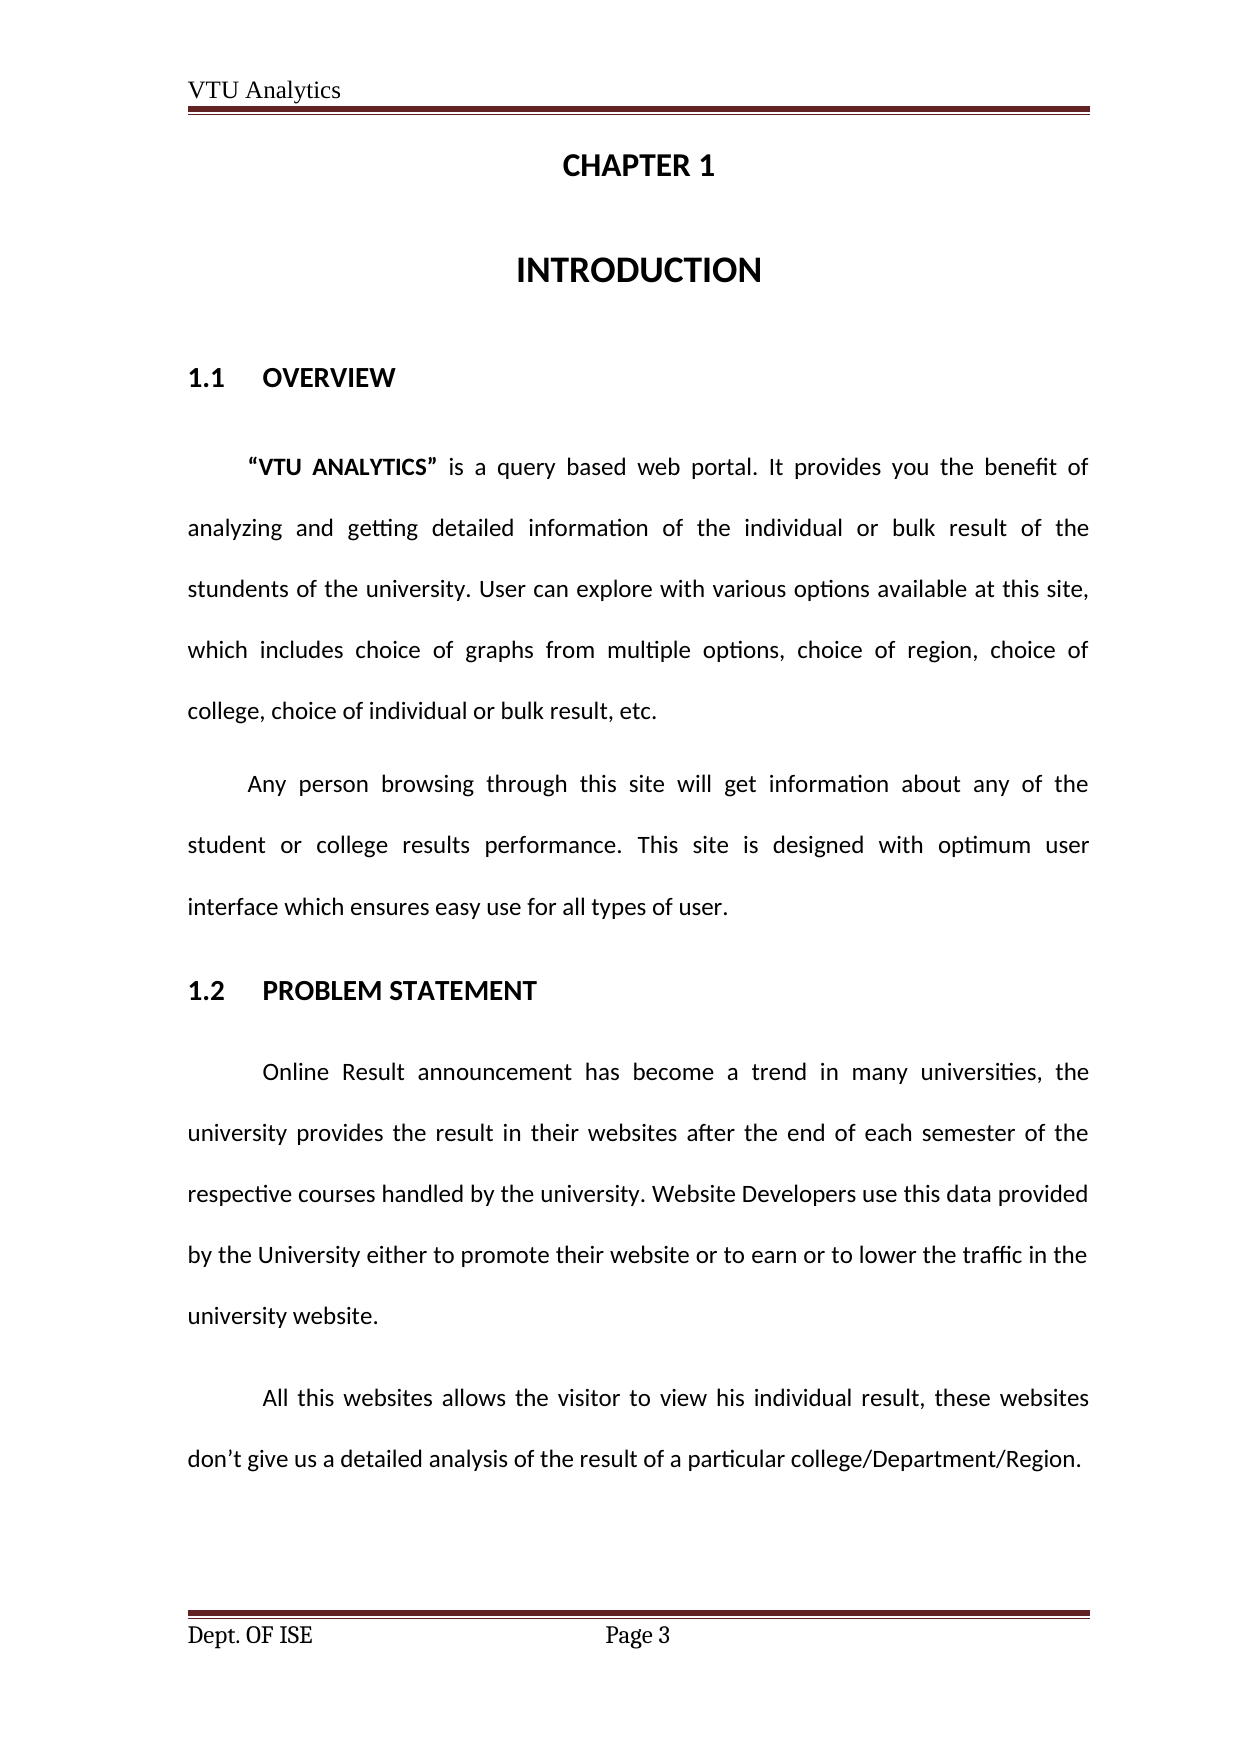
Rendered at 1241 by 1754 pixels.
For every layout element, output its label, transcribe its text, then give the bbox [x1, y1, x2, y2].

text Any person browsing through this site will get information about any of the student or college results performance. This site is designed with optimum user interface which ensures easy use for all types of user. [187, 768, 1090, 921]
text “VTU ANALYTICS” is a query based web portal. It provides you the benefit of analyzing and getting detailed information of the individual or bulk result of the stundents of the university. User can explore with various options available at this site, which includes choice of graphs from multiple options, choice of region, choice of college, choice of individual or bulk result, etc. [187, 451, 1090, 726]
text Online Result announcement has become a trend in many universities, the university provides the result in their websites after the end of each semester of the respective courses handled by the university. Website Developers use this data provided by the University either to promote their website or to earn or to lower the traffic in the university website. [187, 1056, 1090, 1331]
text INTRODUCTION [187, 246, 1090, 292]
list PROBLEM STATEMENT [187, 972, 1090, 1008]
list OVERVIEW [187, 359, 1090, 394]
text All this websites allows the visitor to view his individual result, these websites don’t give us a detailed analysis of the result of a particular college/Department/Region. [187, 1382, 1090, 1474]
text CHAPTER 1 [187, 144, 1090, 185]
